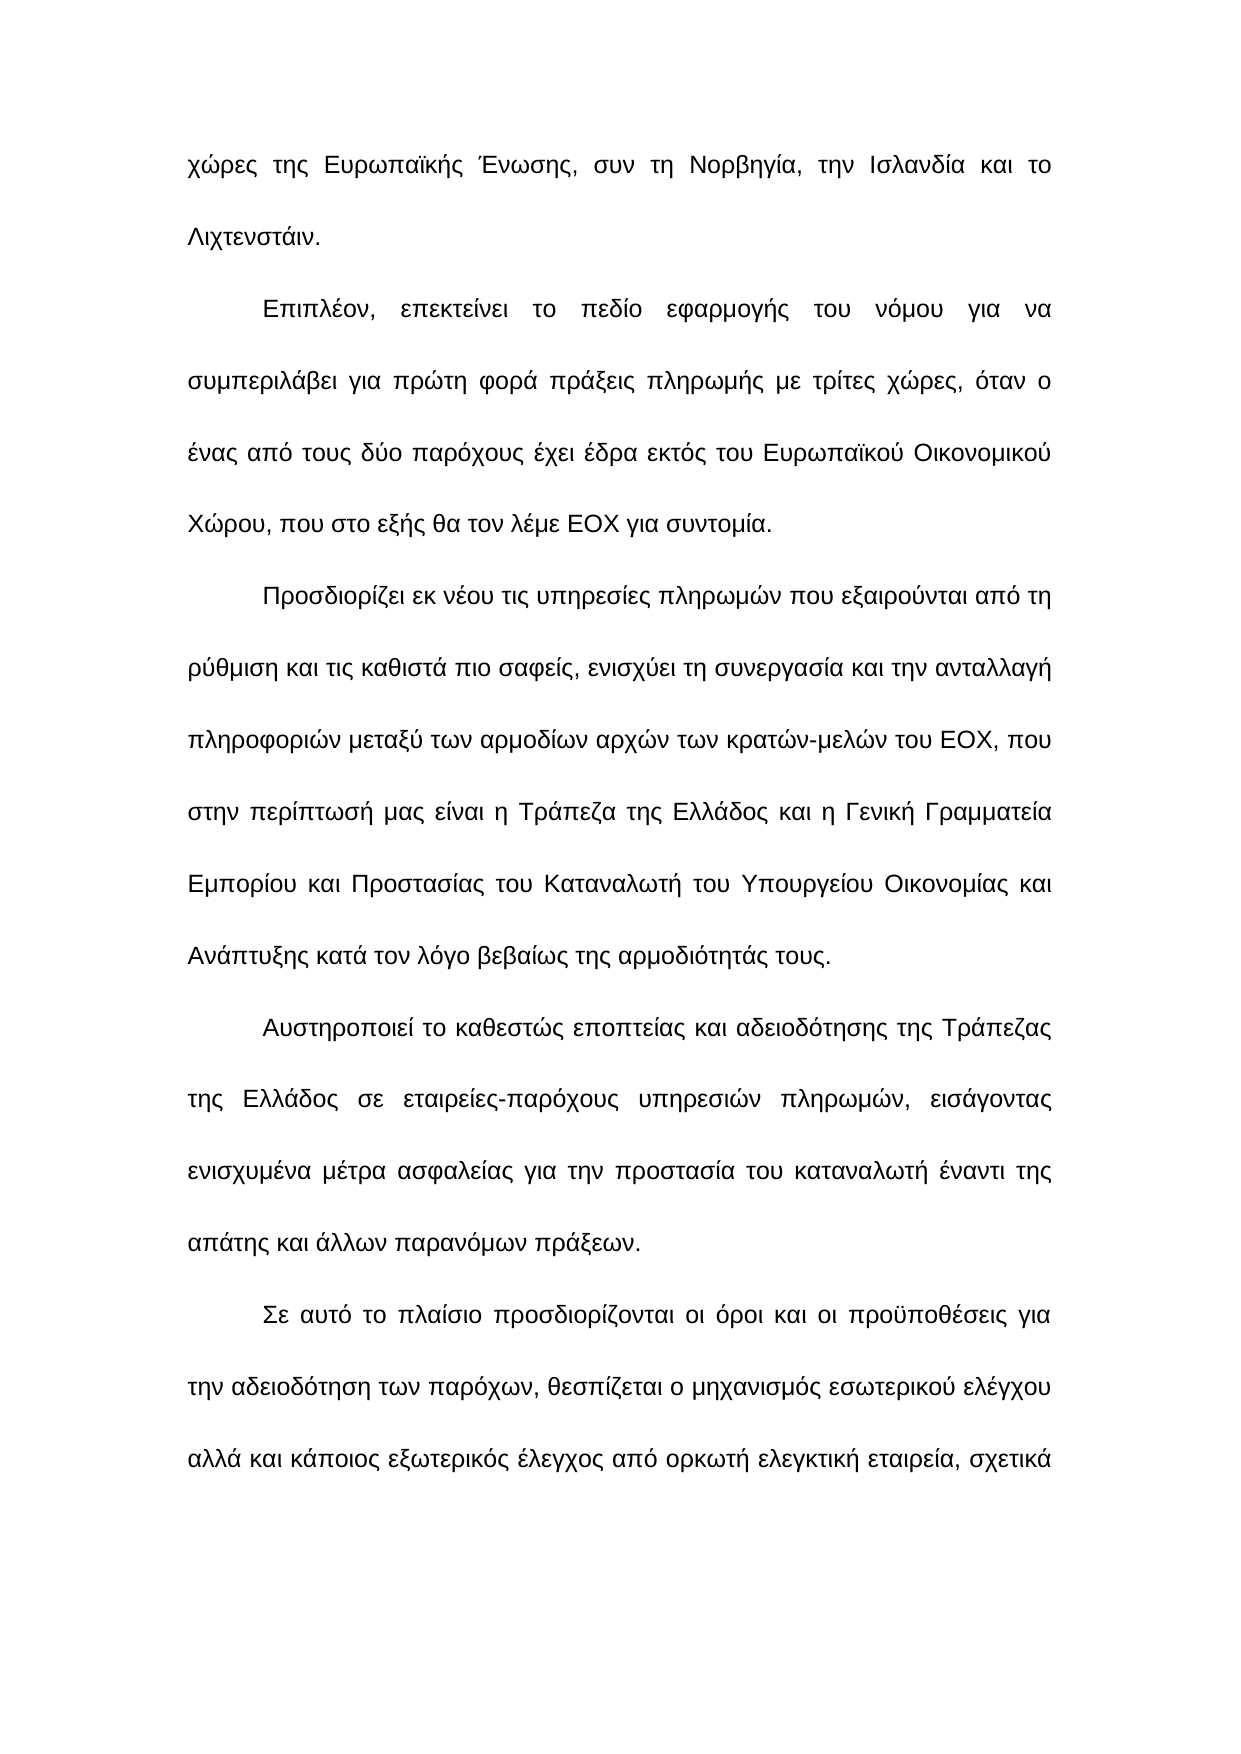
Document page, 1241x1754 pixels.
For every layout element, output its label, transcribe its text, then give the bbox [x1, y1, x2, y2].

text Αυστηροποιεί το καθεστώς εποπτείας και αδειοδότησης της Τράπεζας της Ελλάδος σε εταιρείες-παρόχους υπηρεσιών πληρωμών, εισάγοντας ενισχυμένα μέτρα ασφαλείας για την προστασία του καταναλωτή έναντι της απάτης και άλλων παρανόμων πράξεων. [187, 1012, 1053, 1257]
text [187, 150, 1053, 251]
text Επιπλέον, επεκτείνει το πεδίο εφαρμογής του νόμου για να συμπεριλάβει για πρώτη φορά πράξεις πληρωμής με τρίτες χώρες, όταν ο ένας από τους δύο παρόχους έχει έδρα εκτός του Ευρωπαϊκού Οικονομικού Χώρου, που στο εξής θα τον λέμε ΕΟΧ για συντομία. [187, 294, 1053, 538]
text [187, 1300, 1053, 1472]
text Προσδιορίζει εκ νέου τις υπηρεσίες πληρωμών που εξαιρούνται από τη ρύθμιση και τις καθιστά πιο σαφείς, ενισχύει τη συνεργασία και την ανταλλαγή πληροφοριών μεταξύ των αρμοδίων αρχών των κρατών-μελών του ΕΟΧ, που στην περίπτωσή μας είναι η Τράπεζα της Ελλάδος και η Γενική Γραμματεία Εμπορίου και Προστασίας του Καταναλωτή του Υπουργείου Οικονομίας και Ανάπτυξης κατά τον λόγο βεβαίως της αρμοδιότητάς τους. [187, 581, 1053, 969]
